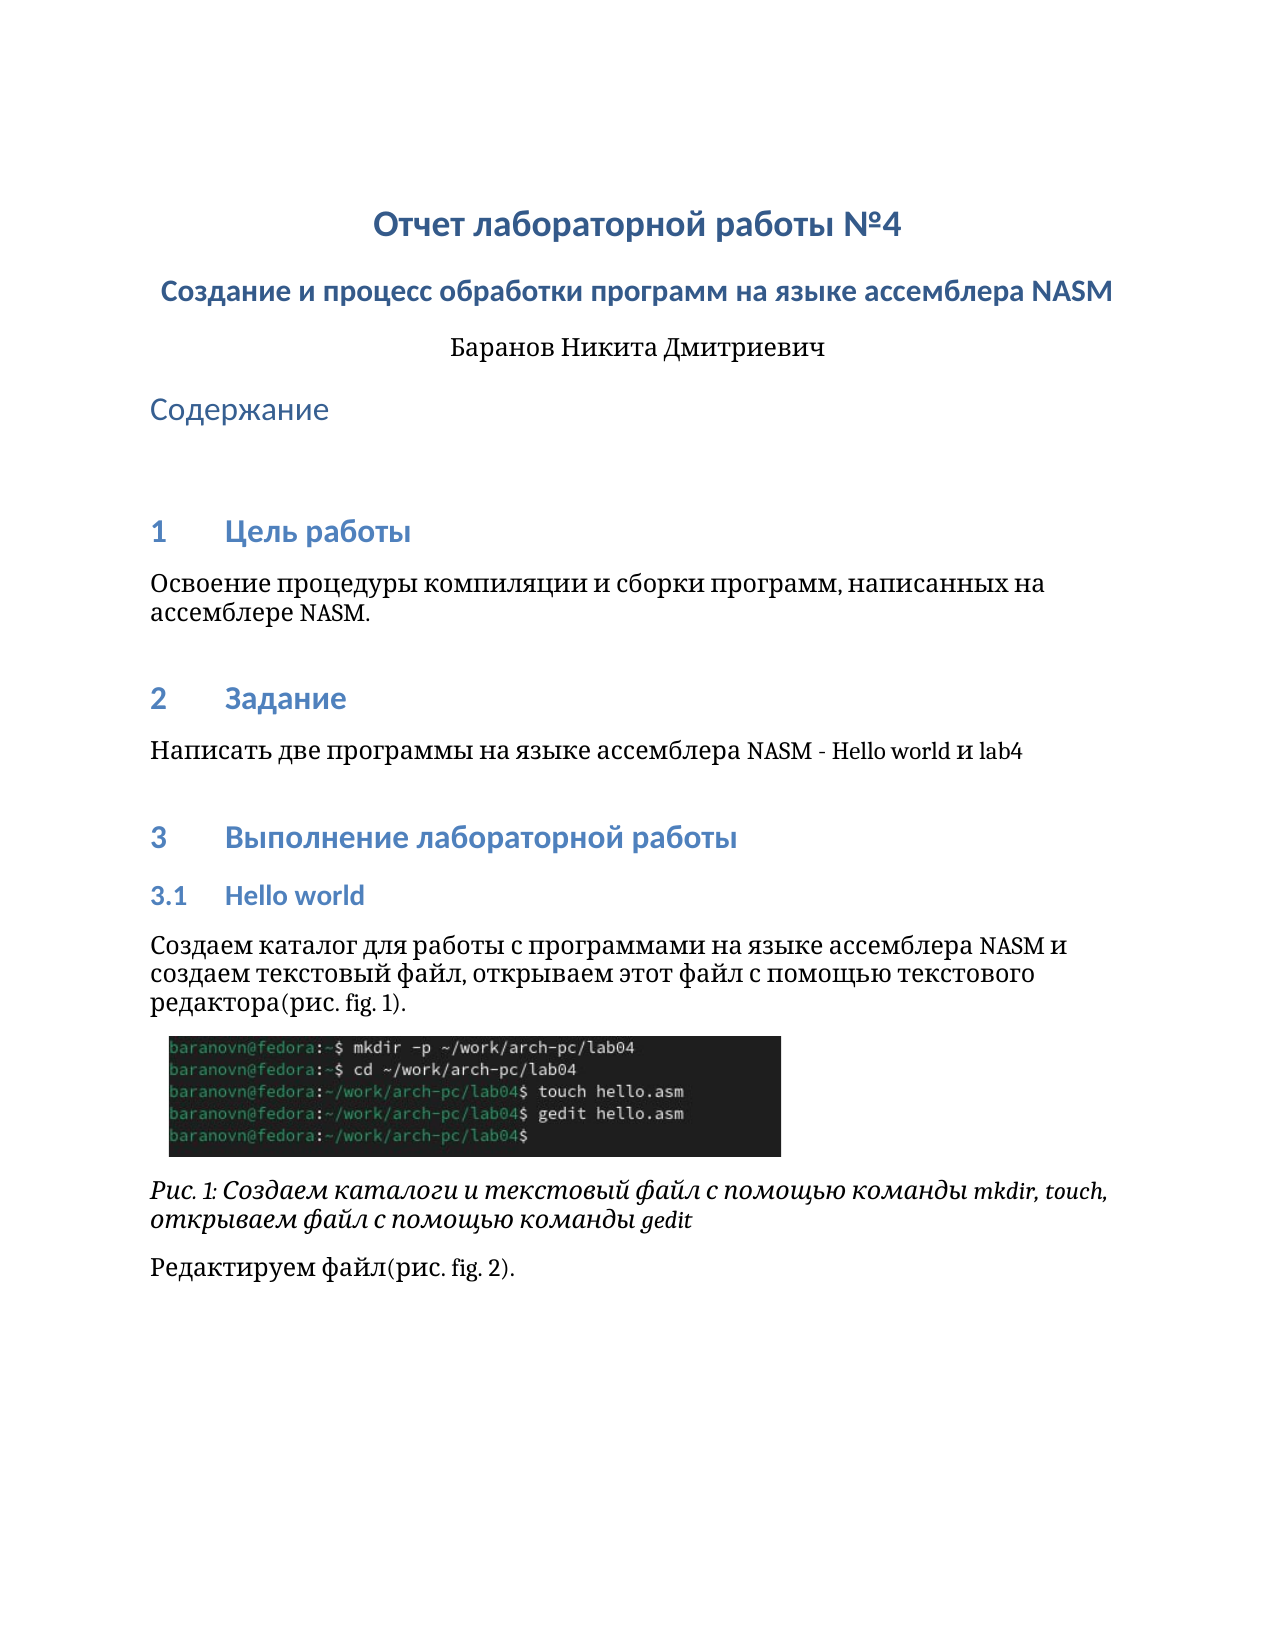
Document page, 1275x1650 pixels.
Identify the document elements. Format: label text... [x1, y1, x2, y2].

picture [168, 1036, 782, 1157]
text Баранов Никита Дмитриевич [150, 334, 1125, 363]
text Освоение процедуры компиляции и сборки программ, написанных на ассемблере NASM. [150, 570, 1125, 627]
subtitle Создание и процесс обработки программ на языке ассемблера NASM [150, 271, 1125, 309]
subtitle 3.1 Hello world [150, 877, 1125, 913]
subtitle 2 Задание [150, 677, 1125, 718]
text Рис. 1: Создаем каталоги и текстовый файл с помощью команды mkdir, touch, открываем файл с помощью команды gedit [150, 1177, 1125, 1235]
text Создаем каталог для работы с программами на языке ассемблера NASM и создаем текстовый файл, открываем этот файл с помощью текстового редактора(рис. fig. 1). [150, 932, 1125, 1018]
text Редактируем файл(рис. fig. 2). [150, 1253, 1125, 1282]
text Написать две программы на языке ассемблера NASM - Hello world и lab4 [150, 737, 1125, 766]
subtitle 3 Выполнение лабораторной работы [150, 816, 1125, 856]
subtitle 1 Цель работы [150, 510, 1125, 551]
title Отчет лабораторной работы №4 [150, 200, 1125, 246]
